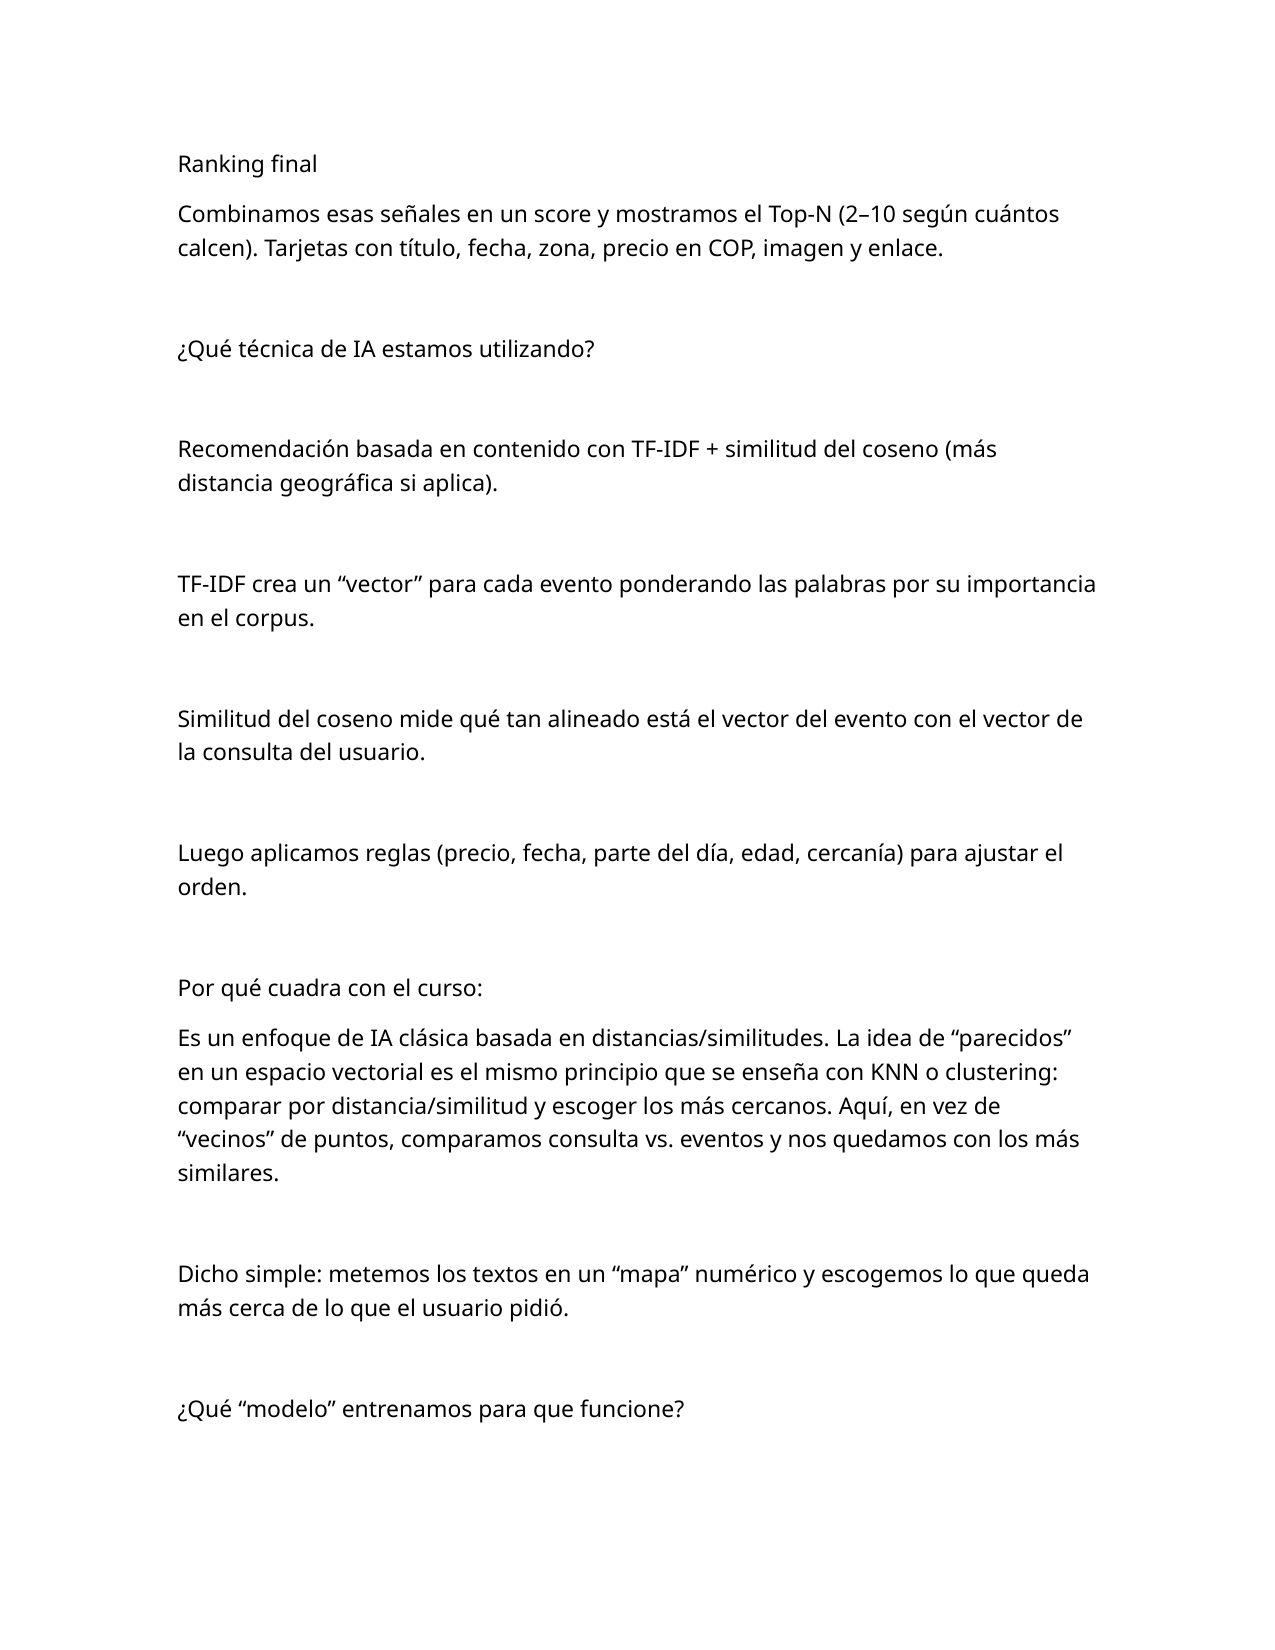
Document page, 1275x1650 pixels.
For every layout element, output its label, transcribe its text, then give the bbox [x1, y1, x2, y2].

text Similitud del coseno mide qué tan alineado está el vector del evento con el vector de la consulta del usuario. [177, 703, 1098, 768]
text TF-IDF crea un “vector” para cada evento ponderando las palabras por su importancia en el corpus. [177, 568, 1098, 633]
text ¿Qué “modelo” entrenamos para que funcione? [177, 1393, 1098, 1424]
text Luego aplicamos reglas (precio, fecha, parte del día, edad, cercanía) para ajustar el orden. [177, 837, 1098, 902]
text Dicho simple: metemos los textos en un “mapa” numérico y escogemos lo que queda más cerca de lo que el usuario pidió. [177, 1258, 1098, 1323]
text Recomendación basada en contenido con TF-IDF + similitud del coseno (más distancia geográfica si aplica). [177, 433, 1098, 498]
text Ranking final [177, 148, 1098, 179]
text Por qué cuadra con el curso: [177, 972, 1098, 1003]
text Combinamos esas señales en un score y mostramos el Top-N (2–10 según cuántos calcen). Tarjetas con título, fecha, zona, precio en COP, imagen y enlace. [177, 198, 1098, 263]
text ¿Qué técnica de IA estamos utilizando? [177, 333, 1098, 364]
text Es un enfoque de IA clásica basada en distancias/similitudes. La idea de “parecidos” en un espacio vectorial es el mismo principio que se enseña con KNN o clustering: comparar por distancia/similitud y escoger los más cercanos. Aquí, en vez de “vecinos” de puntos, comparamos consulta vs. eventos y nos quedamos con los más similares. [177, 1022, 1098, 1188]
